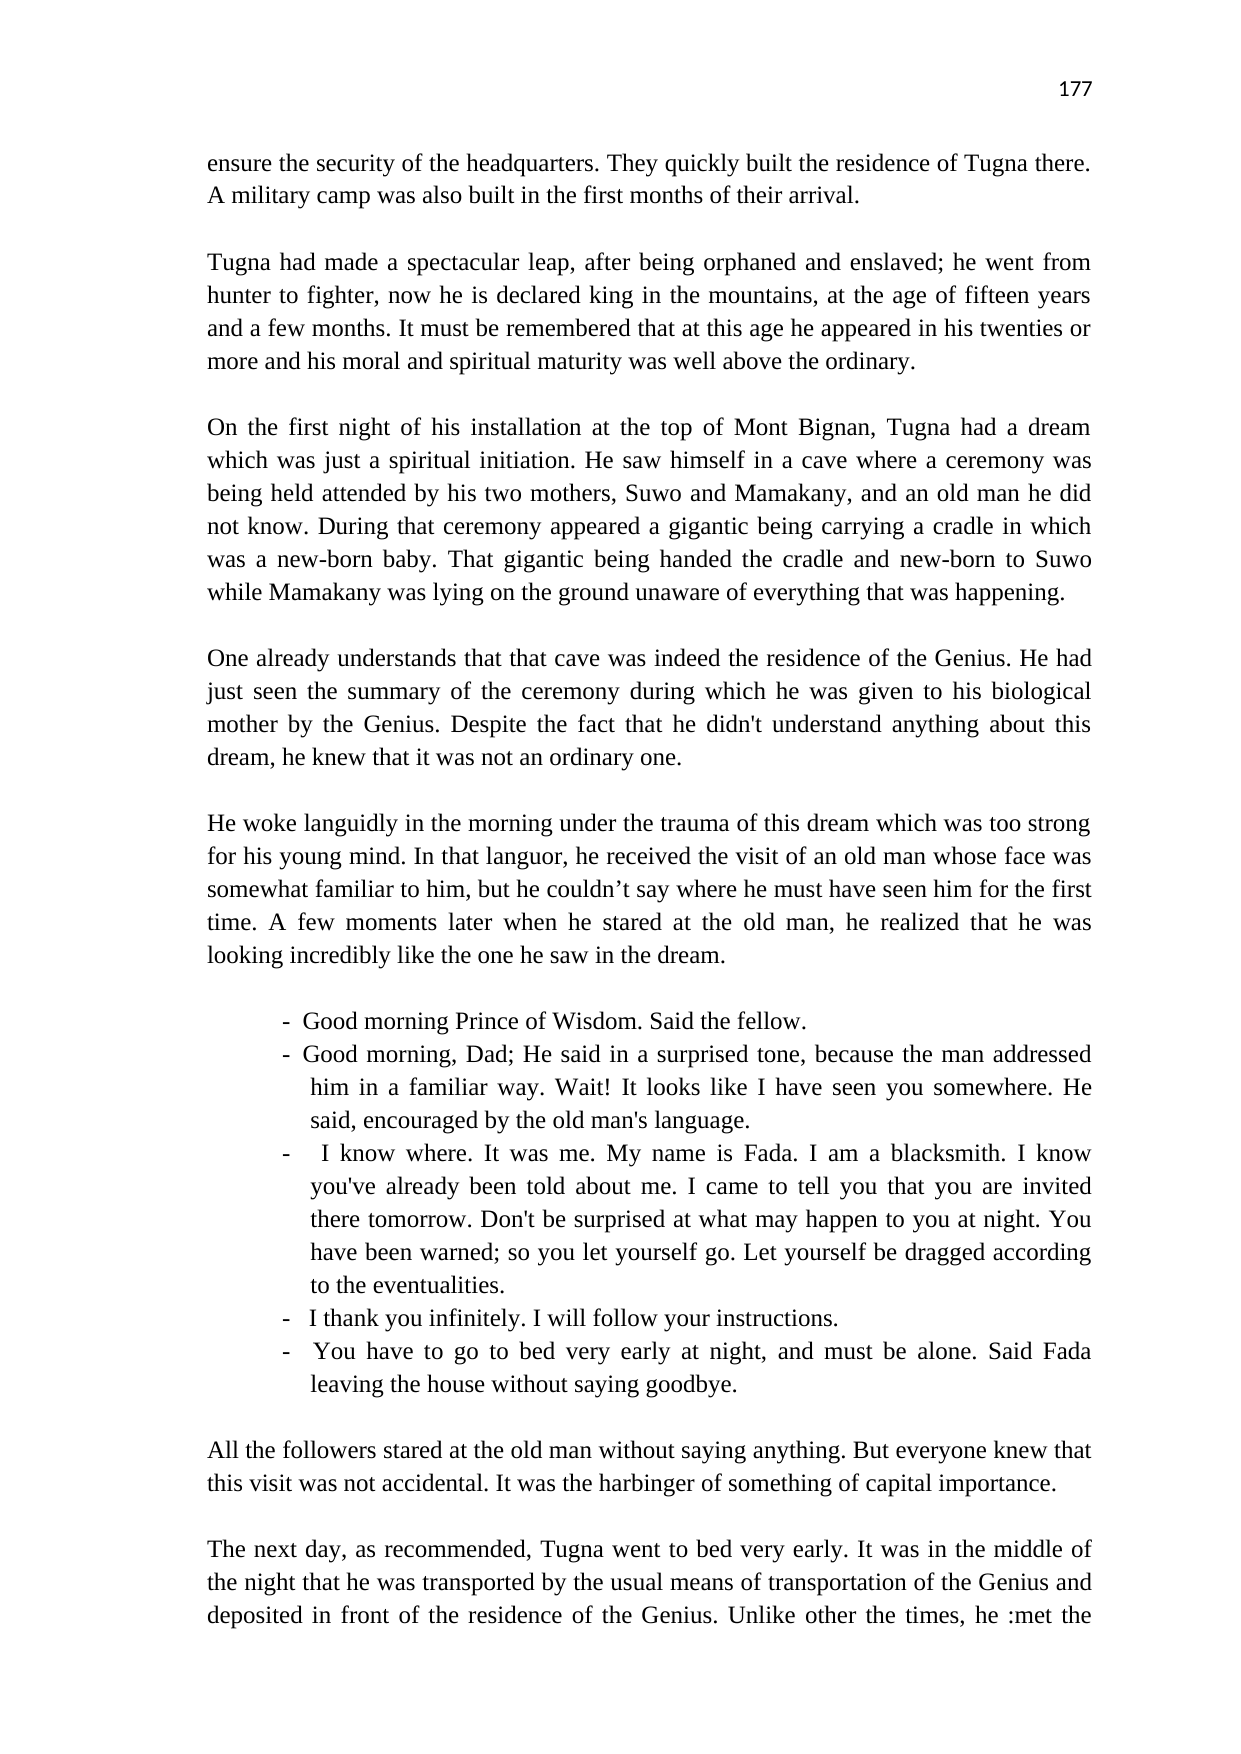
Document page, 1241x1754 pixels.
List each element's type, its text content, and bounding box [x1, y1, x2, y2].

list You have to go to bed very early at night, and must be alone. Said Fada leaving the house without saying goodbye. [282, 1336, 1093, 1398]
list Good morning, Dad; He said in a surprised tone, because the man addressed him in a familiar way. Wait! It looks like I have seen you somewhere. He said, encouraged by the old man's language. [282, 1039, 1093, 1134]
list I thank you infinitely. I will follow your instructions. [282, 1303, 1093, 1332]
text He woke languidly in the morning under the trauma of this dream which was too strong for his young mind. In that languor, he received the visit of an old man whose face was somewhat familiar to him, but he couldn’t say where he must have seen him for the first time. A few moments later when he stared at the old man, he realized that he was looking incredibly like the one he saw in the dream. [207, 808, 1093, 969]
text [207, 1534, 1093, 1629]
list I know where. It was me. My name is Fada. I am a blacksmith. I know you've already been told about me. I came to tell you that you are invited there tomorrow. Don't be surprised at what may happen to you at night. You have been warned; so you let yourself go. Let yourself be dragged according to the eventualities. [282, 1138, 1093, 1299]
text All the followers stared at the old man without saying anything. But everyone knew that this visit was not accidental. It was the harbinger of something of capital importance. [207, 1435, 1093, 1497]
text One already understands that that cave was indeed the residence of the Genius. He had just seen the summary of the ceremony during which he was given to his biological mother by the Genius. Despite the fact that he didn't understand anything about this dream, he knew that it was not an ordinary one. [207, 643, 1093, 771]
text Tugna had made a spectacular leap, after being orphaned and enslaved; he went from hunter to fighter, now he is declared king in the mountains, at the age of fifteen years and a few months. It must be remembered that at this age he appeared in his twenties or more and his moral and spiritual maturity was well above the ordinary. [207, 247, 1093, 374]
text On the first night of his installation at the top of Mont Bignan, Tugna had a dream which was just a spiritual initiation. He saw himself in a cave where a ceremony was being held attended by his two mothers, Suwo and Mamakany, and an old man he did not know. During that ceremony appeared a gigantic being carrying a cradle in which was a new-born baby. That gigantic being handed the cradle and new-born to Suwo while Mamakany was lying on the ground unaware of everything that was happening. [207, 412, 1093, 606]
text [207, 148, 1093, 209]
list Good morning Prince of Wisdom. Said the fellow. [282, 1006, 1093, 1035]
